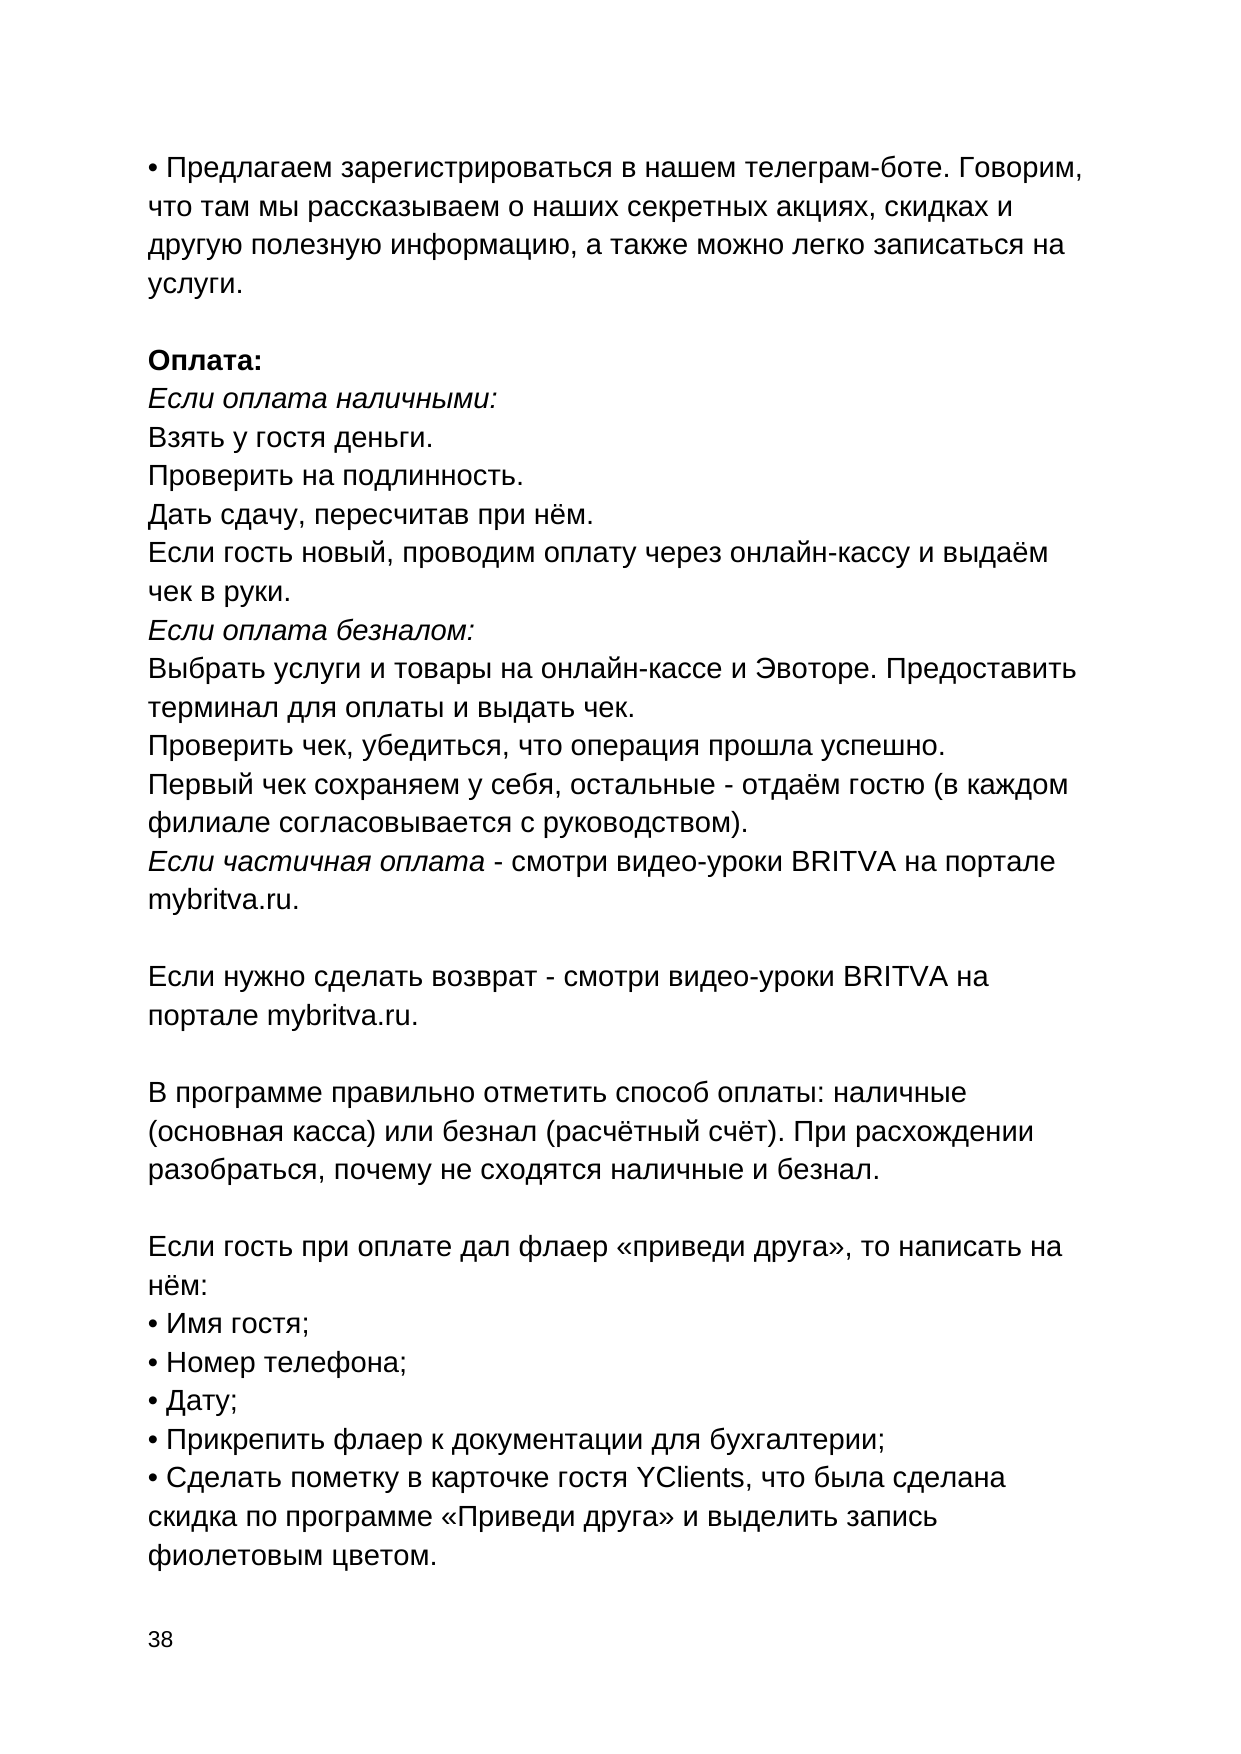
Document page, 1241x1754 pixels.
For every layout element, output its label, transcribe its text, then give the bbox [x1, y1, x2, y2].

text Первый чек сохраняем у себя, остальные - отдаём гостю (в каждом филиале согласовывается с руководством). [148, 767, 1090, 839]
text • Имя гостя; [148, 1306, 1090, 1340]
text Дать сдачу, пересчитав при нём. [148, 497, 1090, 530]
text Выбрать услуги и товары на онлайн-кассе и Эвоторе. Предоставить терминал для оплаты и выдать чек. [148, 651, 1090, 723]
text Взять у гостя деньги. [148, 420, 1090, 453]
text • Прикрепить флаер к документации для бухгалтерии; [148, 1422, 1090, 1455]
text • Номер телефона; [148, 1345, 1090, 1378]
text Оплата: [148, 343, 1090, 376]
text • Предлагаем зарегистрироваться в нашем телеграм-боте. Говорим, что там мы рассказываем о наших секретных акциях, скидках и другую полезную информацию, а также можно легко записаться на услуги. [148, 150, 1090, 299]
text Если нужно сделать возврат - смотри видео-уроки BRITVA на портале mybritva.ru. [148, 959, 1090, 1031]
text • Сделать пометку в карточке гостя YClients, что была сделана скидка по программе «Приведи друга» и выделить запись фиолетовым цветом. [148, 1460, 1090, 1571]
text Если оплата наличными: [148, 381, 1090, 415]
text Если гость новый, проводим оплату через онлайн-кассу и выдаём чек в руки. [148, 535, 1090, 607]
text • Дату; [148, 1383, 1090, 1417]
text Проверить чек, убедиться, что операция прошла успешно. [148, 728, 1090, 762]
text В программе правильно отметить способ оплаты: наличные (основная касса) или безнал (расчётный счёт). При расхождении разобраться, почему не сходятся наличные и безнал. [148, 1075, 1090, 1186]
text Проверить на подлинность. [148, 458, 1090, 492]
text Если гость при оплате дал флаер «приведи друга», то написать на нём: [148, 1229, 1090, 1301]
text Если частичная оплата - смотри видео-уроки BRITVA на портале mybritva.ru. [148, 844, 1090, 916]
text Если оплата безналом: [148, 612, 1090, 646]
